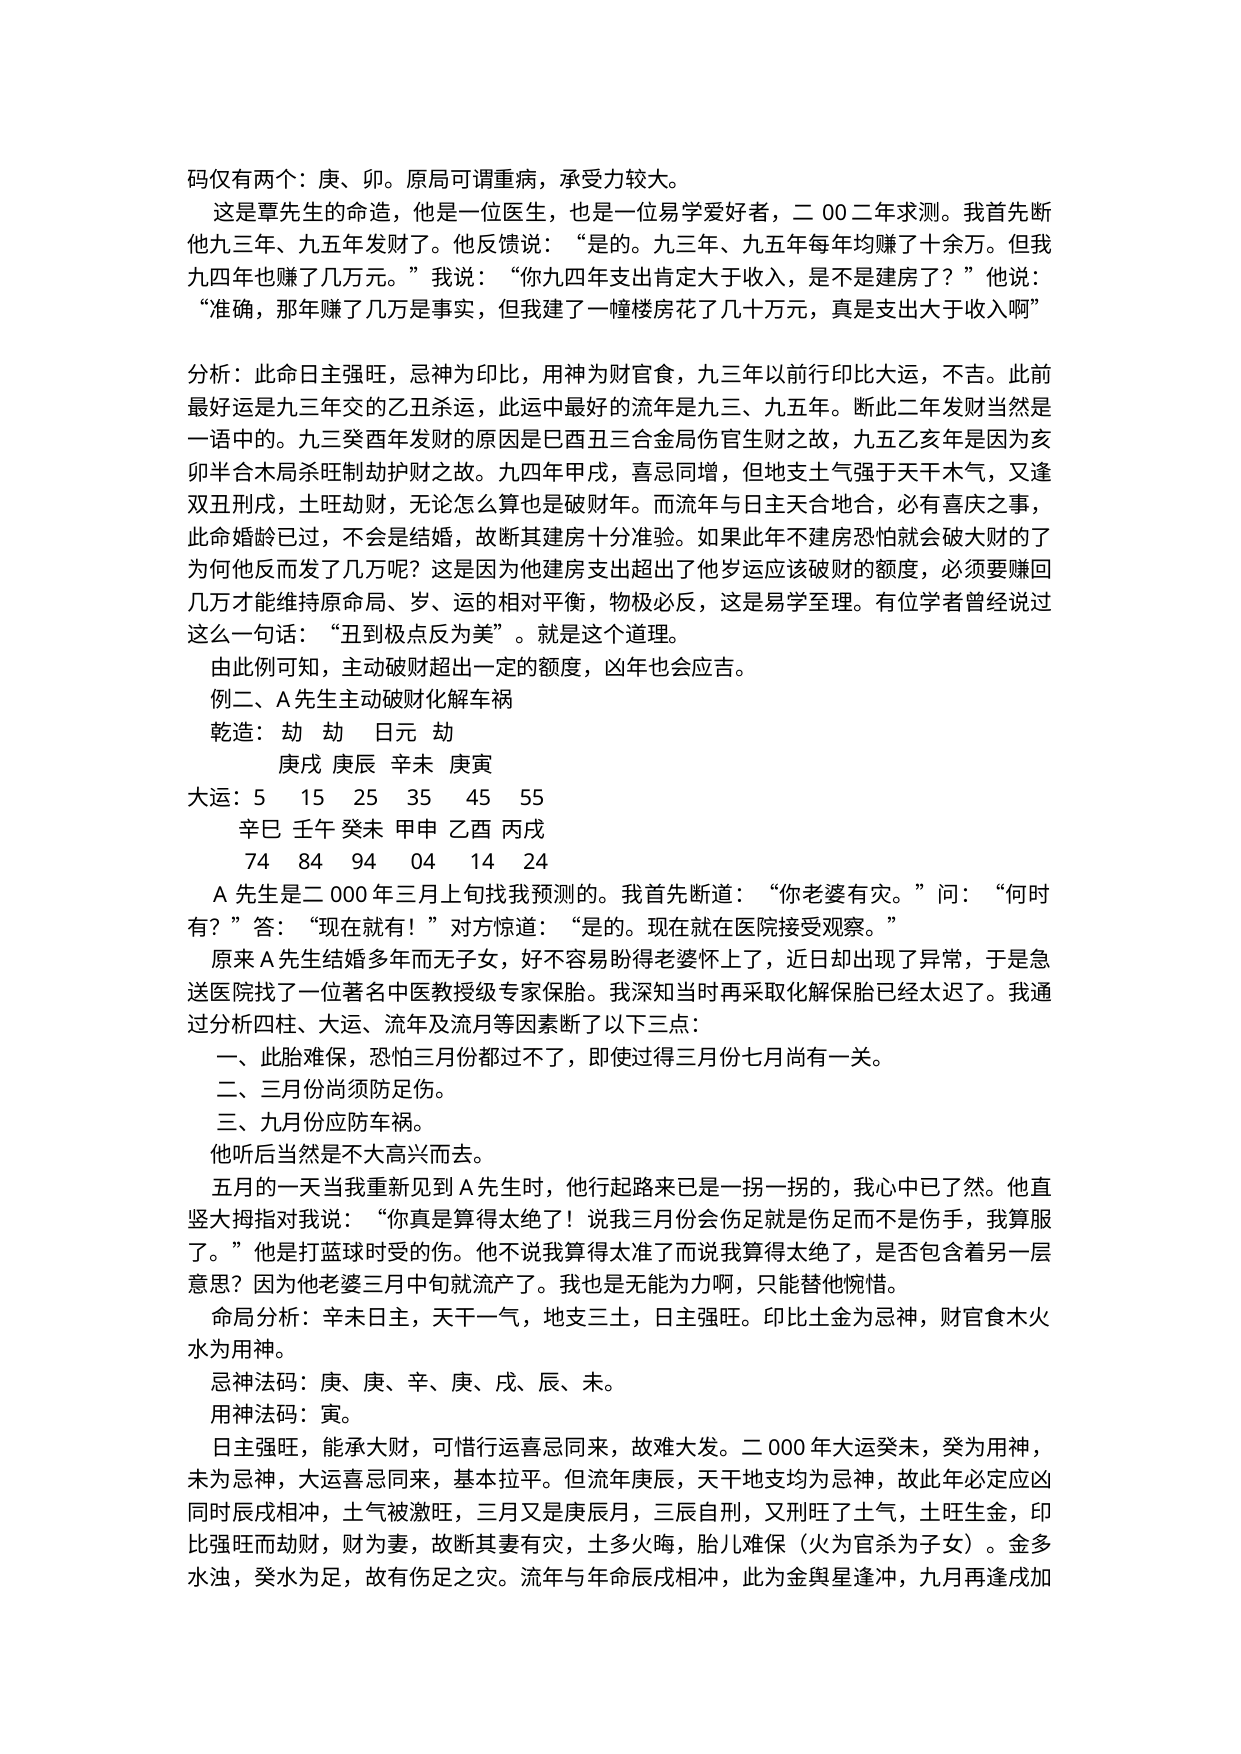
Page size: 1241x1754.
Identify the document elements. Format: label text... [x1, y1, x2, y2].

text 用神法码：寅。 [187, 1397, 1053, 1429]
text 由此例可知，主动破财超出一定的额度，凶年也会应吉。 [187, 649, 1053, 682]
text 一、此胎难保，恐怕三月份都过不了，即使过得三月份七月尚有一关。 [187, 1039, 1053, 1072]
text 原来A先生结婚多年而无子女，好不容易盼得老婆怀上了，近日却出现了异常，于是急送医院找了一位著名中医教授级专家保胎。我深知当时再采取化解保胎已经太迟了。我通过分析四柱、大运、流年及流月等因素断了以下三点： [187, 942, 1053, 1039]
text 例二、A先生主动破财化解车祸 [187, 682, 1053, 714]
text 乾造： 劫 劫 日元 劫 [187, 714, 1053, 747]
text 他听后当然是不大高兴而去。 [187, 1137, 1053, 1169]
text 命局分析：辛未日主，天干一气，地支三土，日主强旺。印比土金为忌神，财官食木火水为用神。 [187, 1299, 1053, 1364]
text 忌神法码：庚、庚、辛、庚、戌、辰、未。 [187, 1364, 1053, 1397]
text 庚戌 庚辰 辛未 庚寅 [187, 747, 1053, 779]
text 三、九月份应防车祸。 [187, 1104, 1053, 1137]
text 五月的一天当我重新见到A先生时，他行起路来已是一拐一拐的，我心中已了然。他直竖大拇指对我说：“你真是算得太绝了！说我三月份会伤足就是伤足而不是伤手，我算服了。”他是打蓝球时受的伤。他不说我算得太准了而说我算得太绝了，是否包含着另一层意思？因为他老婆三月中旬就流产了。我也是无能为力啊，只能替他惋惜。 [187, 1169, 1053, 1299]
text 大运：5 15 25 35 45 55 [187, 779, 1053, 812]
text 这是覃先生的命造，他是一位医生，也是一位易学爱好者，二00二年求测。我首先断他九三年、九五年发财了。他反馈说：“是的。九三年、九五年每年均赚了十余万。但我九四年也赚了几万元。”我说：“你九四年支出肯定大于收入，是不是建房了？”他说：“准确，那年赚了几万是事实，但我建了一幢楼房花了几十万元，真是支出大于收入啊”。 [187, 194, 1053, 357]
text A 先生是二000年三月上旬找我预测的。我首先断道：“你老婆有灾。”问：“何时有？”答：“现在就有！”对方惊道：“是的。现在就在医院接受观察。” [187, 877, 1053, 942]
text 二、三月份尚须防足伤。 [187, 1072, 1053, 1104]
text 辛巳 壬午 癸未 甲申 乙酉 丙戌 [187, 812, 1053, 844]
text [187, 1429, 1053, 1592]
text 分析：此命日主强旺，忌神为印比，用神为财官食，九三年以前行印比大运，不吉。此前最好运是九三年交的乙丑杀运，此运中最好的流年是九三、九五年。断此二年发财当然是一语中的。九三癸酉年发财的原因是巳酉丑三合金局伤官生财之故，九五乙亥年是因为亥卯半合木局杀旺制劫护财之故。九四年甲戌，喜忌同增，但地支土气强于天干木气，又逢双丑刑戌，土旺劫财，无论怎么算也是破财年。而流年与日主天合地合，必有喜庆之事，此命婚龄已过，不会是结婚，故断其建房十分准验。如果此年不建房恐怕就会破大财的了。为何他反而发了几万呢？这是因为他建房支出超出了他岁运应该破财的额度，必须要赚回几万才能维持原命局、岁、运的相对平衡，物极必反，这是易学至理。有位学者曾经说过这么一句话：“丑到极点反为美”。就是这个道理。 [187, 357, 1053, 649]
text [187, 162, 1053, 194]
text 74 84 94 04 14 24 [187, 844, 1053, 877]
